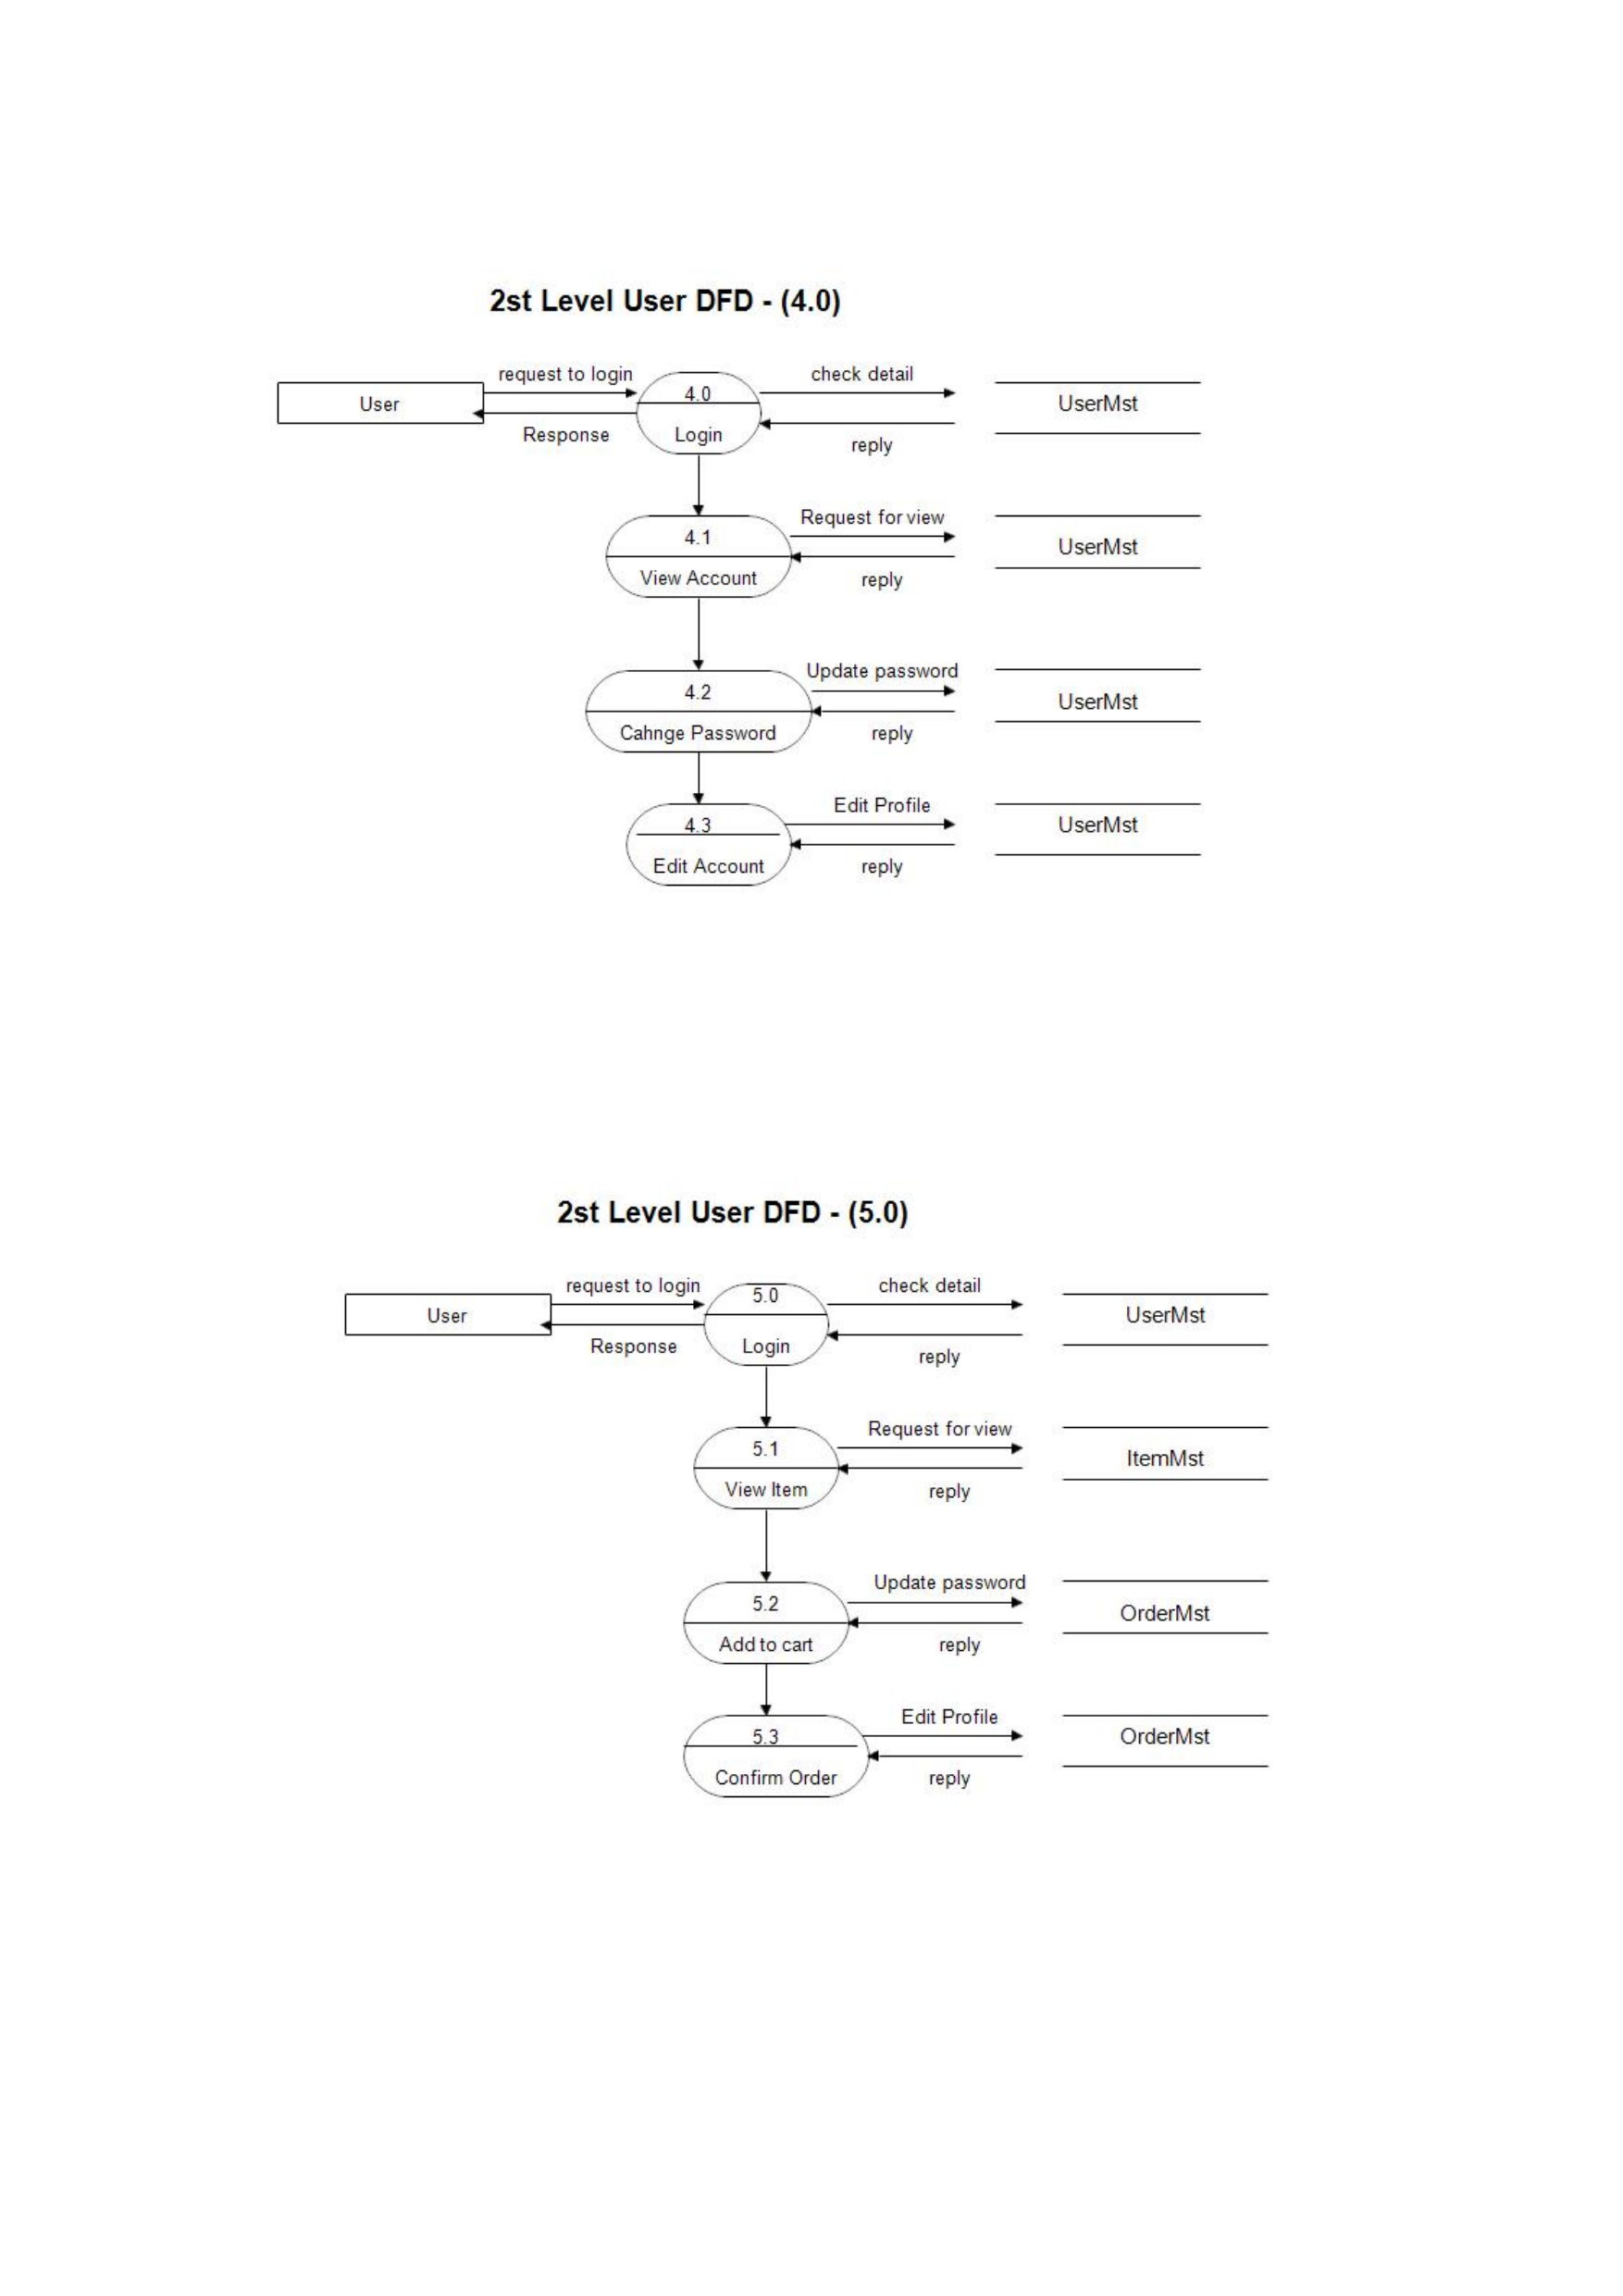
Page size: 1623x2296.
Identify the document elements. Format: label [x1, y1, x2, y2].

picture [267, 269, 1220, 892]
picture [335, 1182, 1287, 1804]
